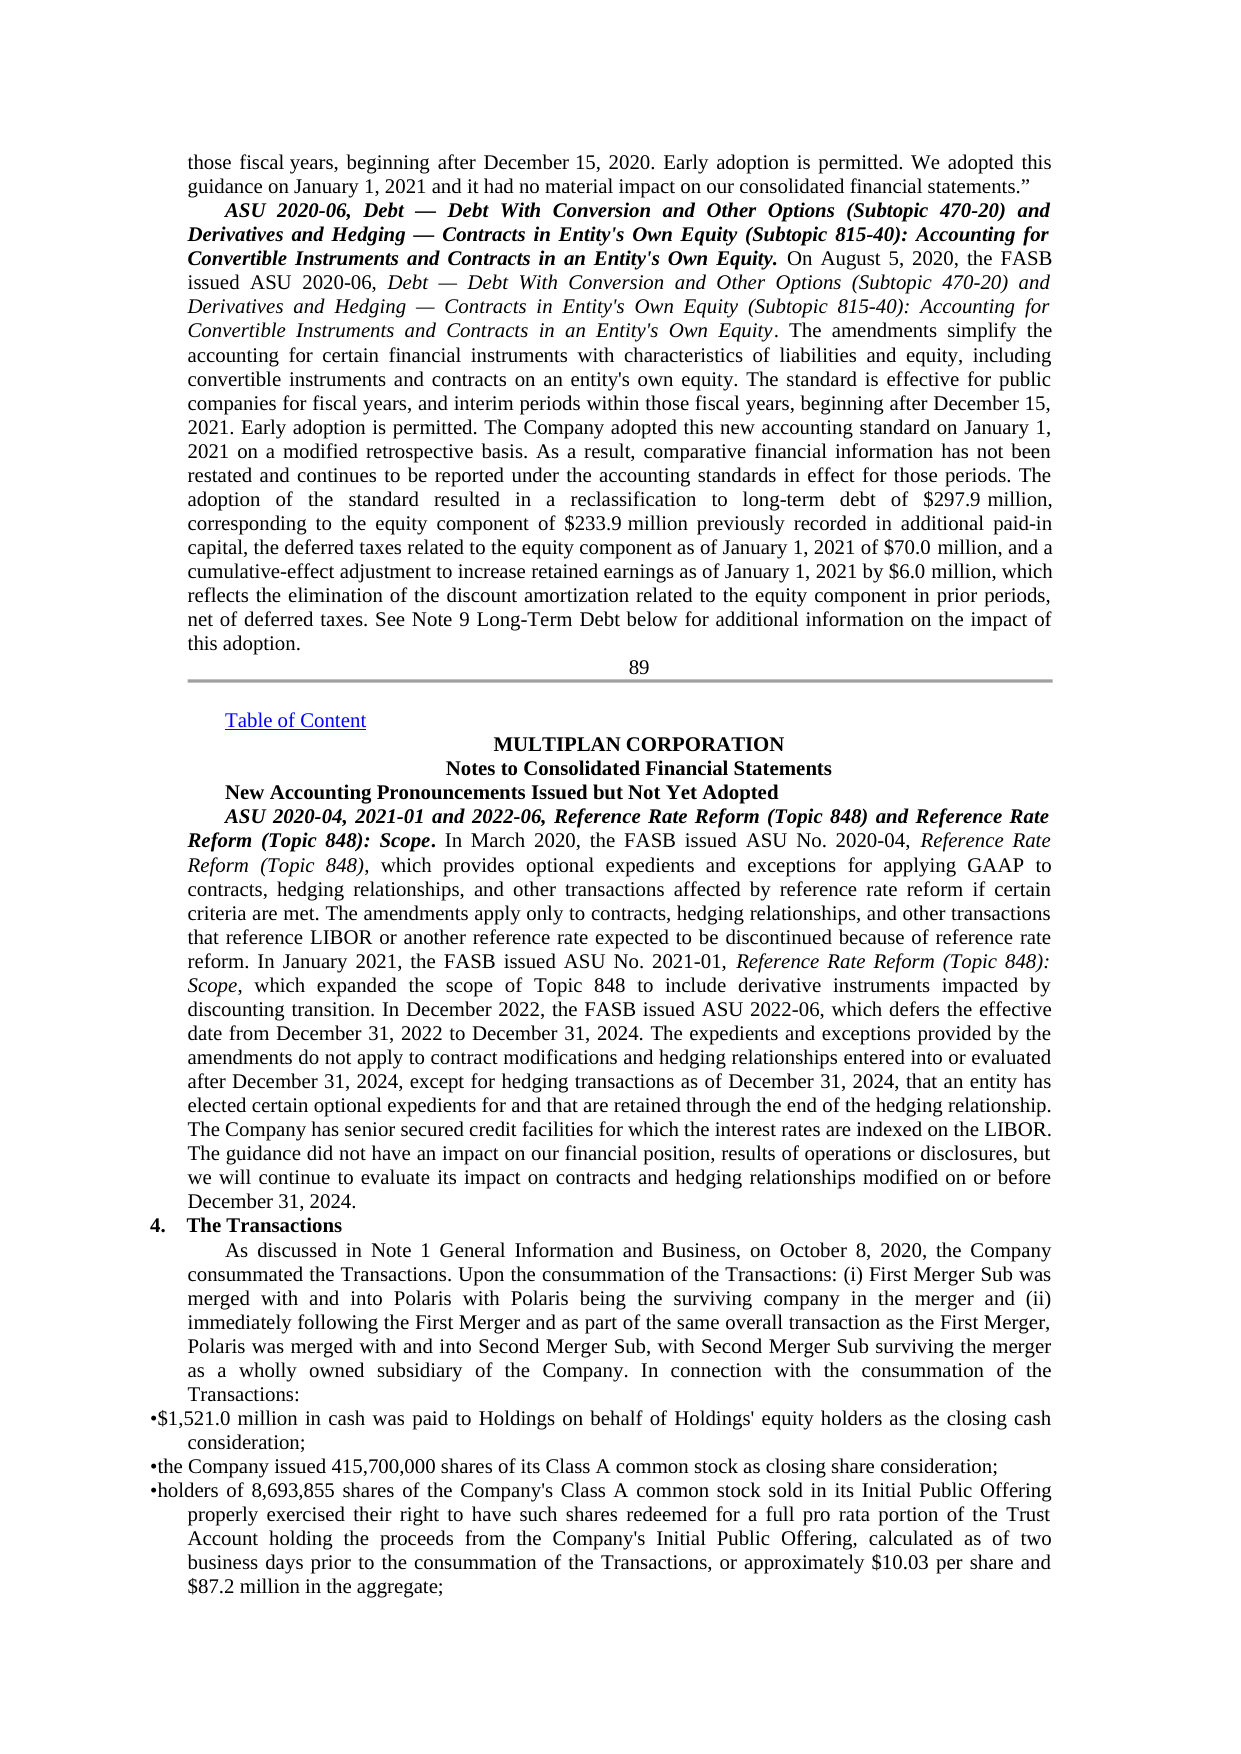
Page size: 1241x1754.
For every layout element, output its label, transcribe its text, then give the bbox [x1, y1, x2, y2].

text 89 [187, 655, 1053, 679]
text 4. The Transactions [150, 1213, 1053, 1237]
text ASU 2020-06, Debt — Debt With Conversion and Other Options (Subtopic 470-20) and Derivatives and Hedging — Contracts in Entity's Own Equity (Subtopic 815-40): Accounting for Convertible Instruments and Contracts in an Entity's Own Equity. On August 5, 2020, the FASB issued ASU 2020-06, Debt — Debt With Conversion and Other Options (Subtopic 470-20) and Derivatives and Hedging — Contracts in Entity's Own Equity (Subtopic 815-40): Accounting for Convertible Instruments and Contracts in an Entity's Own Equity. The amendments simplify the accounting for certain financial instruments with characteristics of liabilities and equity, including convertible instruments and contracts on an entity's own equity. The standard is effective for public companies for fiscal years, and interim periods within those fiscal years, beginning after December 15, 2021. Early adoption is permitted. The Company adopted this new accounting standard on January 1, 2021 on a modified retrospective basis. As a result, comparative financial information has not been restated and continues to be reported under the accounting standards in effect for those periods. The adoption of the standard resulted in a reclassification to long-term debt of $297.9 million, corresponding to the equity component of $233.9 million previously recorded in additional paid-in capital, the deferred taxes related to the equity component as of January 1, 2021 of $70.0 million, and a cumulative-effect adjustment to increase retained earnings as of January 1, 2021 by $6.0 million, which reflects the elimination of the discount amortization related to the equity component in prior periods, net of deferred taxes. See Note 9 Long-Term Debt below for additional information on the impact of this adoption. [187, 198, 1053, 655]
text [187, 150, 1053, 198]
text •holders of 8,693,855 shares of the Company's Class A common stock sold in its Initial Public Offering properly exercised their right to have such shares redeemed for a full pro rata portion of the Trust Account holding the proceeds from the Company's Initial Public Offering, calculated as of two business days prior to the consummation of the Transactions, or approximately $10.03 per share and $87.2 million in the aggregate; [150, 1478, 1053, 1598]
text As discussed in Note 1 General Information and Business, on October 8, 2020, the Company consummated the Transactions. Upon the consummation of the Transactions: (i) First Merger Sub was merged with and into Polaris with Polaris being the surviving company in the merger and (ii) immediately following the First Merger and as part of the same overall transaction as the First Merger, Polaris was merged with and into Second Merger Sub, with Second Merger Sub surviving the merger as a wholly owned subsidiary of the Company. In connection with the consummation of the Transactions: [187, 1237, 1053, 1406]
text ASU 2020-04, 2021-01 and 2022-06, Reference Rate Reform (Topic 848) and Reference Rate Reform (Topic 848): Scope. In March 2020, the FASB issued ASU No. 2020-04, Reference Rate Reform (Topic 848), which provides optional expedients and exceptions for applying GAAP to contracts, hedging relationships, and other transactions affected by reference rate reform if certain criteria are met. The amendments apply only to contracts, hedging relationships, and other transactions that reference LIBOR or another reference rate expected to be discontinued because of reference rate reform. In January 2021, the FASB issued ASU No. 2021-01, Reference Rate Reform (Topic 848): Scope, which expanded the scope of Topic 848 to include derivative instruments impacted by discounting transition. In December 2022, the FASB issued ASU 2022-06, which defers the effective date from December 31, 2022 to December 31, 2024. The expedients and exceptions provided by the amendments do not apply to contract modifications and hedging relationships entered into or evaluated after December 31, 2024, except for hedging transactions as of December 31, 2024, that an entity has elected certain optional expedients for and that are retained through the end of the hedging relationship. The Company has senior secured credit facilities for which the interest rates are indexed on the LIBOR. The guidance did not have an impact on our financial position, results of operations or disclosures, but we will continue to evaluate its impact on contracts and hedging relationships modified on or before December 31, 2024. [187, 804, 1053, 1213]
text MULTIPLAN CORPORATION [187, 732, 1053, 756]
text •$1,521.0 million in cash was paid to Holdings on behalf of Holdings' equity holders as the closing cash consideration; [150, 1406, 1053, 1454]
text New Accounting Pronouncements Issued but Not Yet Adopted [187, 780, 1053, 804]
text Table of Content [187, 708, 1053, 732]
text •the Company issued 415,700,000 shares of its Class A common stock as closing share consideration; [150, 1454, 1053, 1478]
text Notes to Consolidated Financial Statements [187, 756, 1053, 780]
